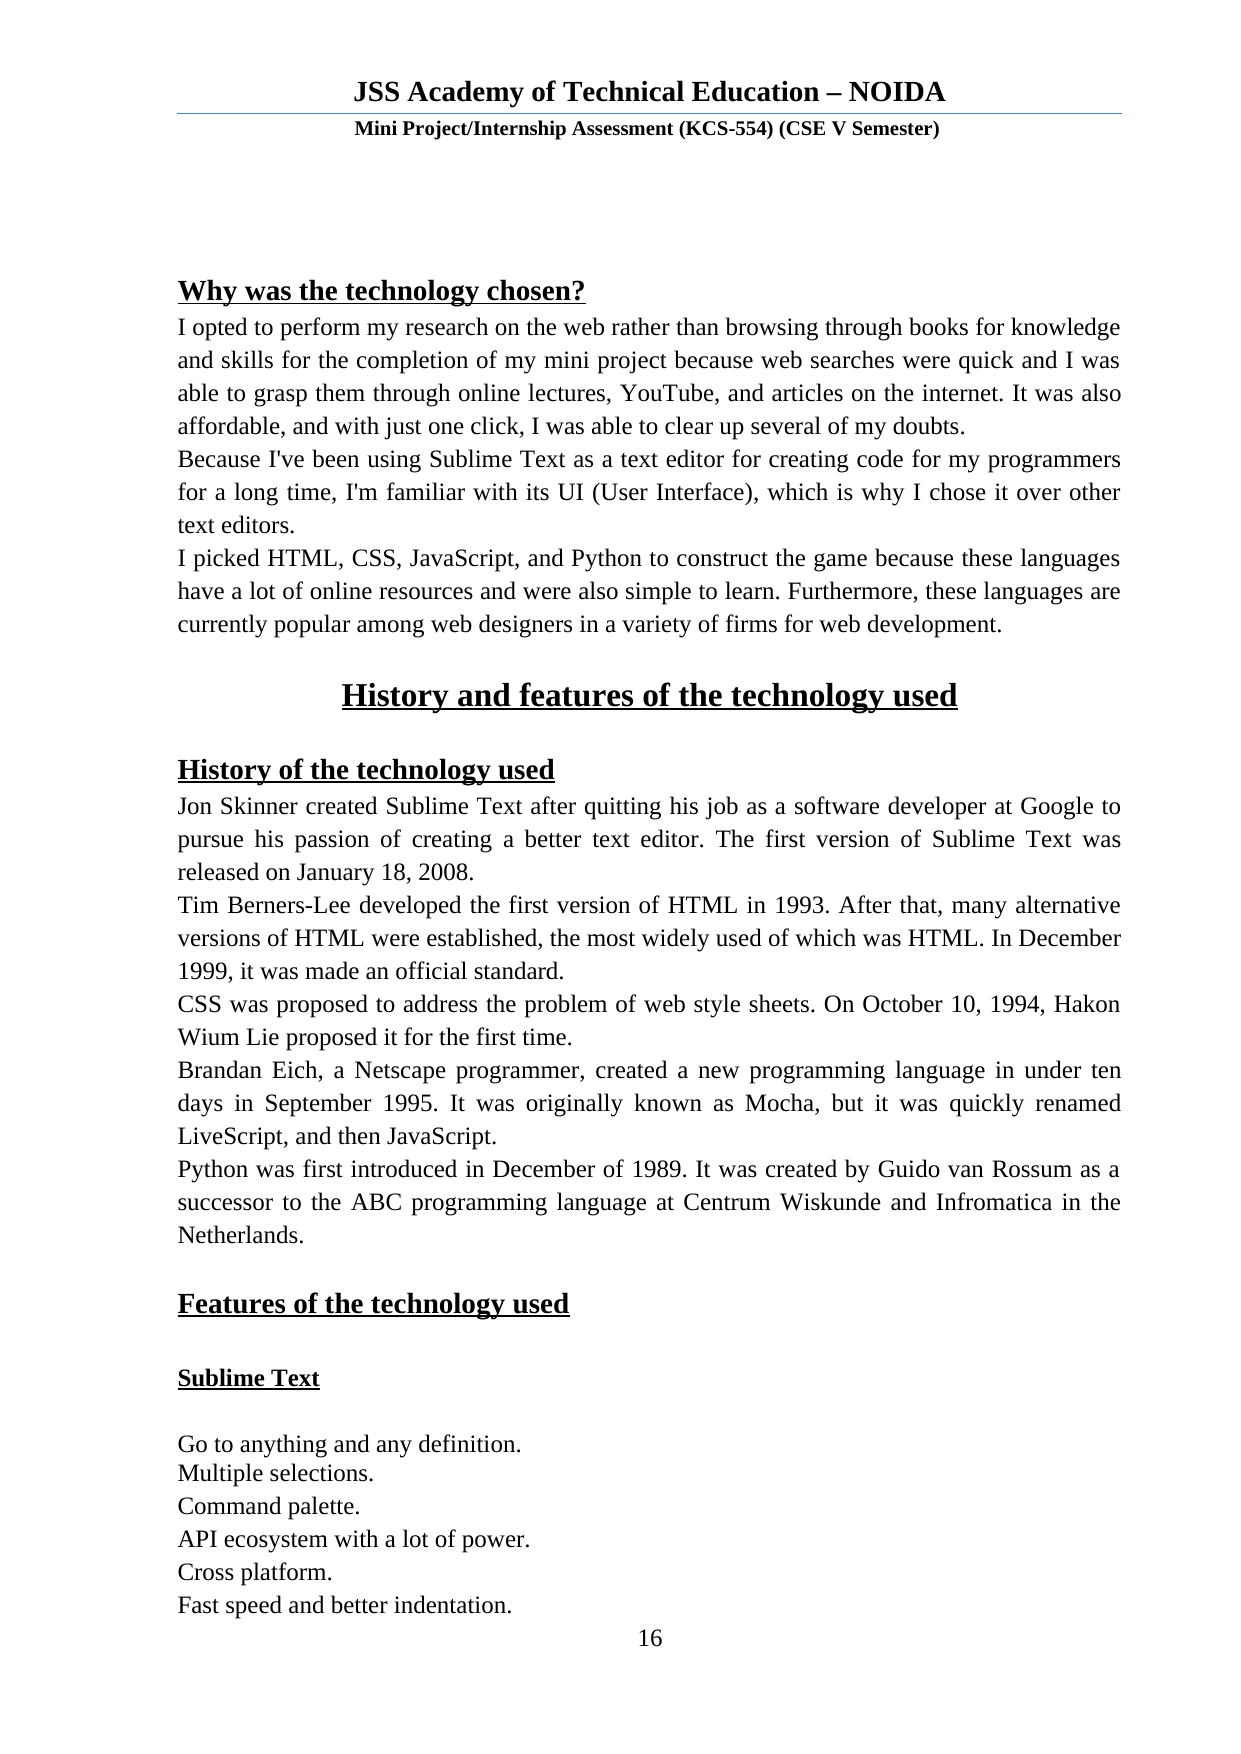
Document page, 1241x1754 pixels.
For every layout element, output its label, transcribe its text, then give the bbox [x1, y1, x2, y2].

text Features of the technology used [177, 1286, 1122, 1320]
text Because I've been using Sublime Text as a text editor for creating code for my programmers for a long time, I'm familiar with its UI (User Interface), which is why I chose it over other text editors. [177, 444, 1122, 539]
text I opted to perform my research on the web rather than browsing through books for knowledge and skills for the completion of my mini project because web searches were quick and I was able to grasp them through online lectures, YouTube, and articles on the internet. It was also affordable, and with just one click, I was able to clear up several of my doubts. [177, 312, 1122, 440]
text History of the technology used [177, 752, 1122, 786]
text CSS was proposed to address the problem of web style sheets. On October 10, 1994, Hakon Wium Lie proposed it for the first time. [177, 989, 1122, 1051]
text API ecosystem with a lot of power. [177, 1524, 1122, 1553]
text Python was first introduced in December of 1989. It was created by Guido van Rossum as a successor to the ABC programming language at Centrum Wiskunde and Infromatica in the Netherlands. [177, 1154, 1122, 1249]
text Go to anything and any definition. [177, 1429, 1122, 1458]
text Why was the technology chosen? [177, 273, 1122, 307]
text Tim Berners-Lee developed the first version of HTML in 1993. After that, many alternative versions of HTML were established, the most widely used of which was HTML. In December 1999, it was made an official standard. [177, 890, 1122, 985]
text Command palette. [177, 1491, 1122, 1520]
text Brandan Eich, a Netscape programmer, created a new programming language in under ten days in September 1995. It was originally known as Mocha, but it was quickly renamed LiveScript, and then JavaScript. [177, 1055, 1122, 1150]
text Fast speed and better indentation. [177, 1590, 1122, 1619]
text Multiple selections. [177, 1458, 1122, 1487]
text History and features of the technology used [177, 675, 1122, 713]
text Sublime Text [177, 1363, 1122, 1392]
text Jon Skinner created Sublime Text after quitting his job as a software developer at Google to pursue his passion of creating a better text editor. The first version of Sublime Text was released on January 18, 2008. [177, 791, 1122, 886]
text I picked HTML, CSS, JavaScript, and Python to construct the game because these languages have a lot of online resources and were also simple to learn. Furthermore, these languages are currently popular among web designers in a variety of firms for web development. [177, 543, 1122, 638]
text Cross platform. [177, 1557, 1122, 1586]
